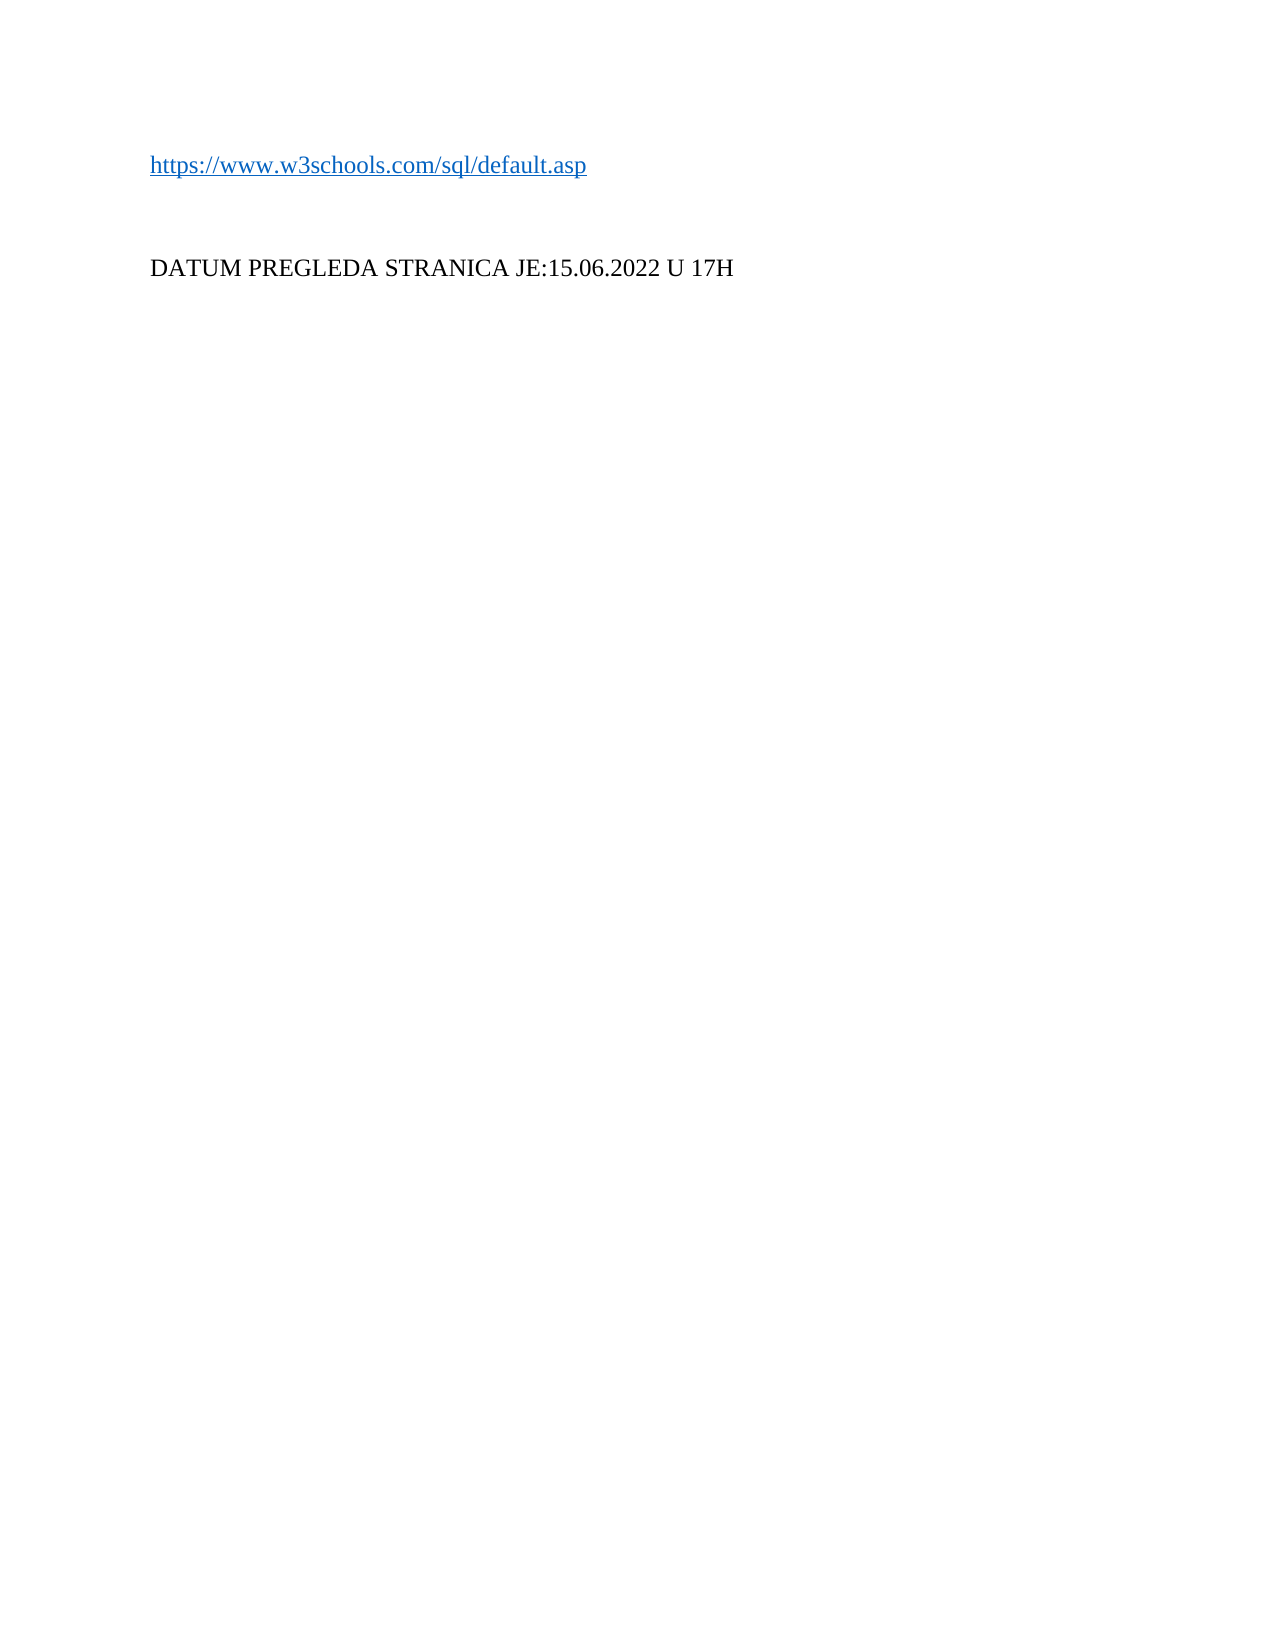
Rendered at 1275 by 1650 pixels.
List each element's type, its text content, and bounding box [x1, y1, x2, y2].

text https://www.w3schools.com/sql/default.asp [150, 150, 1125, 179]
text DATUM PREGLEDA STRANICA JE:15.06.2022 U 17H [150, 253, 1125, 282]
